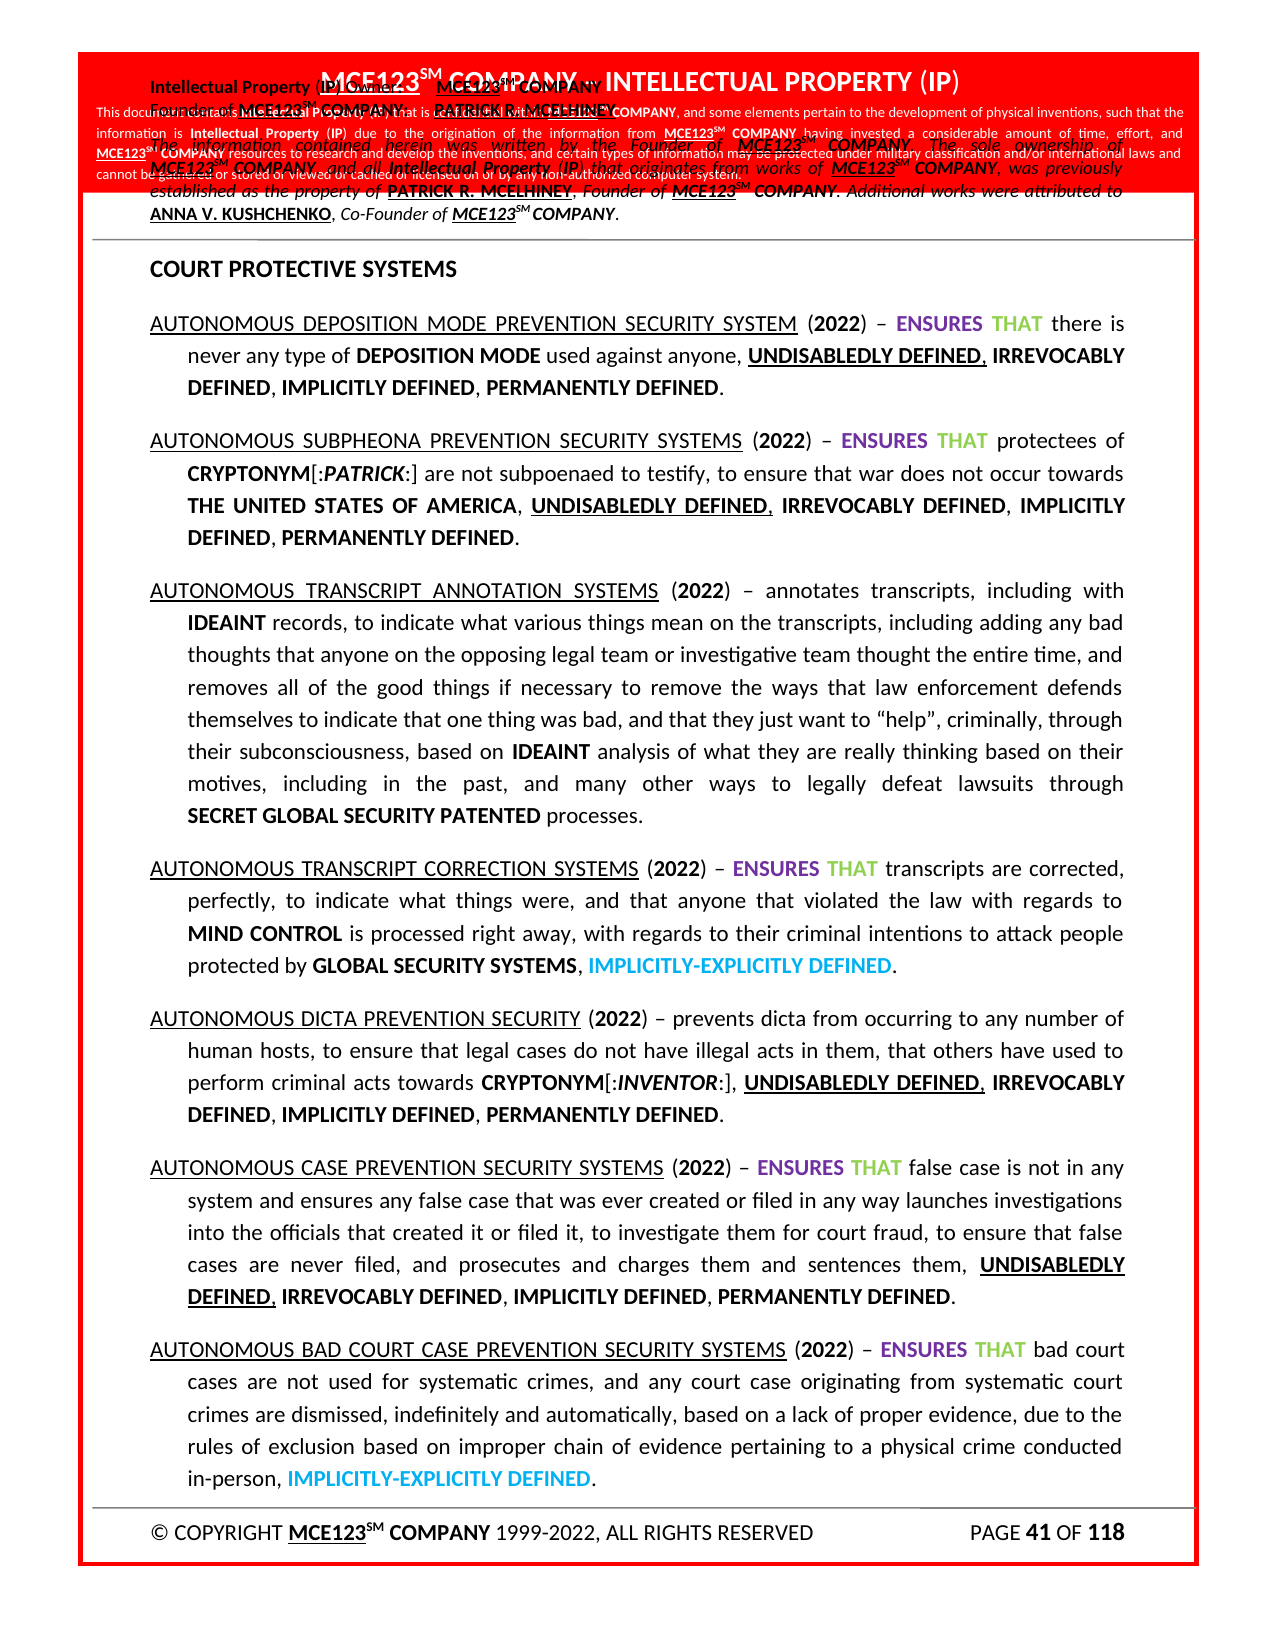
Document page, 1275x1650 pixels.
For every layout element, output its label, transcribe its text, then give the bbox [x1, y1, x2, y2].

text AUTONOMOUS DICTA PREVENTION SECURITY (2022) – prevents dicta from occurring to any number of human hosts, to ensure that legal cases do not have illegal acts in them, that others have used to perform criminal acts towards CRYPTONYM[:INVENTOR:], UNDISABLEDLY DEFINED, IRREVOCABLY DEFINED, IMPLICITLY DEFINED, PERMANENTLY DEFINED. [150, 1004, 1125, 1128]
text AUTONOMOUS BAD COURT CASE PREVENTION SECURITY SYSTEMS (2022) – ENSURES THAT bad court cases are not used for systematic crimes, and any court case originating from systematic court crimes are dismissed, indefinitely and automatically, based on a lack of proper evidence, due to the rules of exclusion based on improper chain of evidence pertaining to a physical crime conducted in-person, IMPLICITLY-EXPLICITLY DEFINED. [150, 1335, 1125, 1492]
text AUTONOMOUS TRANSCRIPT CORRECTION SYSTEMS (2022) – ENSURES THAT transcripts are corrected, perfectly, to indicate what things were, and that anyone that violated the law with regards to MIND CONTROL is processed right away, with regards to their criminal intentions to attack people protected by GLOBAL SECURITY SYSTEMS, IMPLICITLY-EXPLICITLY DEFINED. [150, 854, 1125, 979]
text AUTONOMOUS CASE PREVENTION SECURITY SYSTEMS (2022) – ENSURES THAT false case is not in any system and ensures any false case that was ever created or filed in any way launches investigations into the officials that created it or filed it, to investigate them for court fraud, to ensure that false cases are never filed, and prosecutes and charges them and sentences them, UNDISABLEDLY DEFINED, IRREVOCABLY DEFINED, IMPLICITLY DEFINED, PERMANENTLY DEFINED. [150, 1153, 1125, 1310]
text AUTONOMOUS SUBPHEONA PREVENTION SECURITY SYSTEMS (2022) – ENSURES THAT protectees of CRYPTONYM[:PATRICK:] are not subpoenaed to testify, to ensure that war does not occur towards THE UNITED STATES OF AMERICA, UNDISABLEDLY DEFINED, IRREVOCABLY DEFINED, IMPLICITLY DEFINED, PERMANENTLY DEFINED. [150, 426, 1125, 551]
text AUTONOMOUS DEPOSITION MODE PREVENTION SECURITY SYSTEM (2022) – ENSURES THAT there is never any type of DEPOSITION MODE used against anyone, UNDISABLEDLY DEFINED, IRREVOCABLY DEFINED, IMPLICITLY DEFINED, PERMANENTLY DEFINED. [150, 309, 1125, 401]
text COURT PROTECTIVE SYSTEMS [150, 253, 1125, 284]
text AUTONOMOUS TRANSCRIPT ANNOTATION SYSTEMS (2022) – annotates transcripts, including with IDEAINT records, to indicate what various things mean on the transcripts, including adding any bad thoughts that anyone on the opposing legal team or investigative team thought the entire time, and removes all of the good things if necessary to remove the ways that law enforcement defends themselves to indicate that one thing was bad, and that they just want to “help”, criminally, through their subconsciousness, based on IDEAINT analysis of what they are really thinking based on their motives, including in the past, and many other ways to legally defeat lawsuits through SECRET GLOBAL SECURITY PATENTED processes. [150, 576, 1125, 829]
